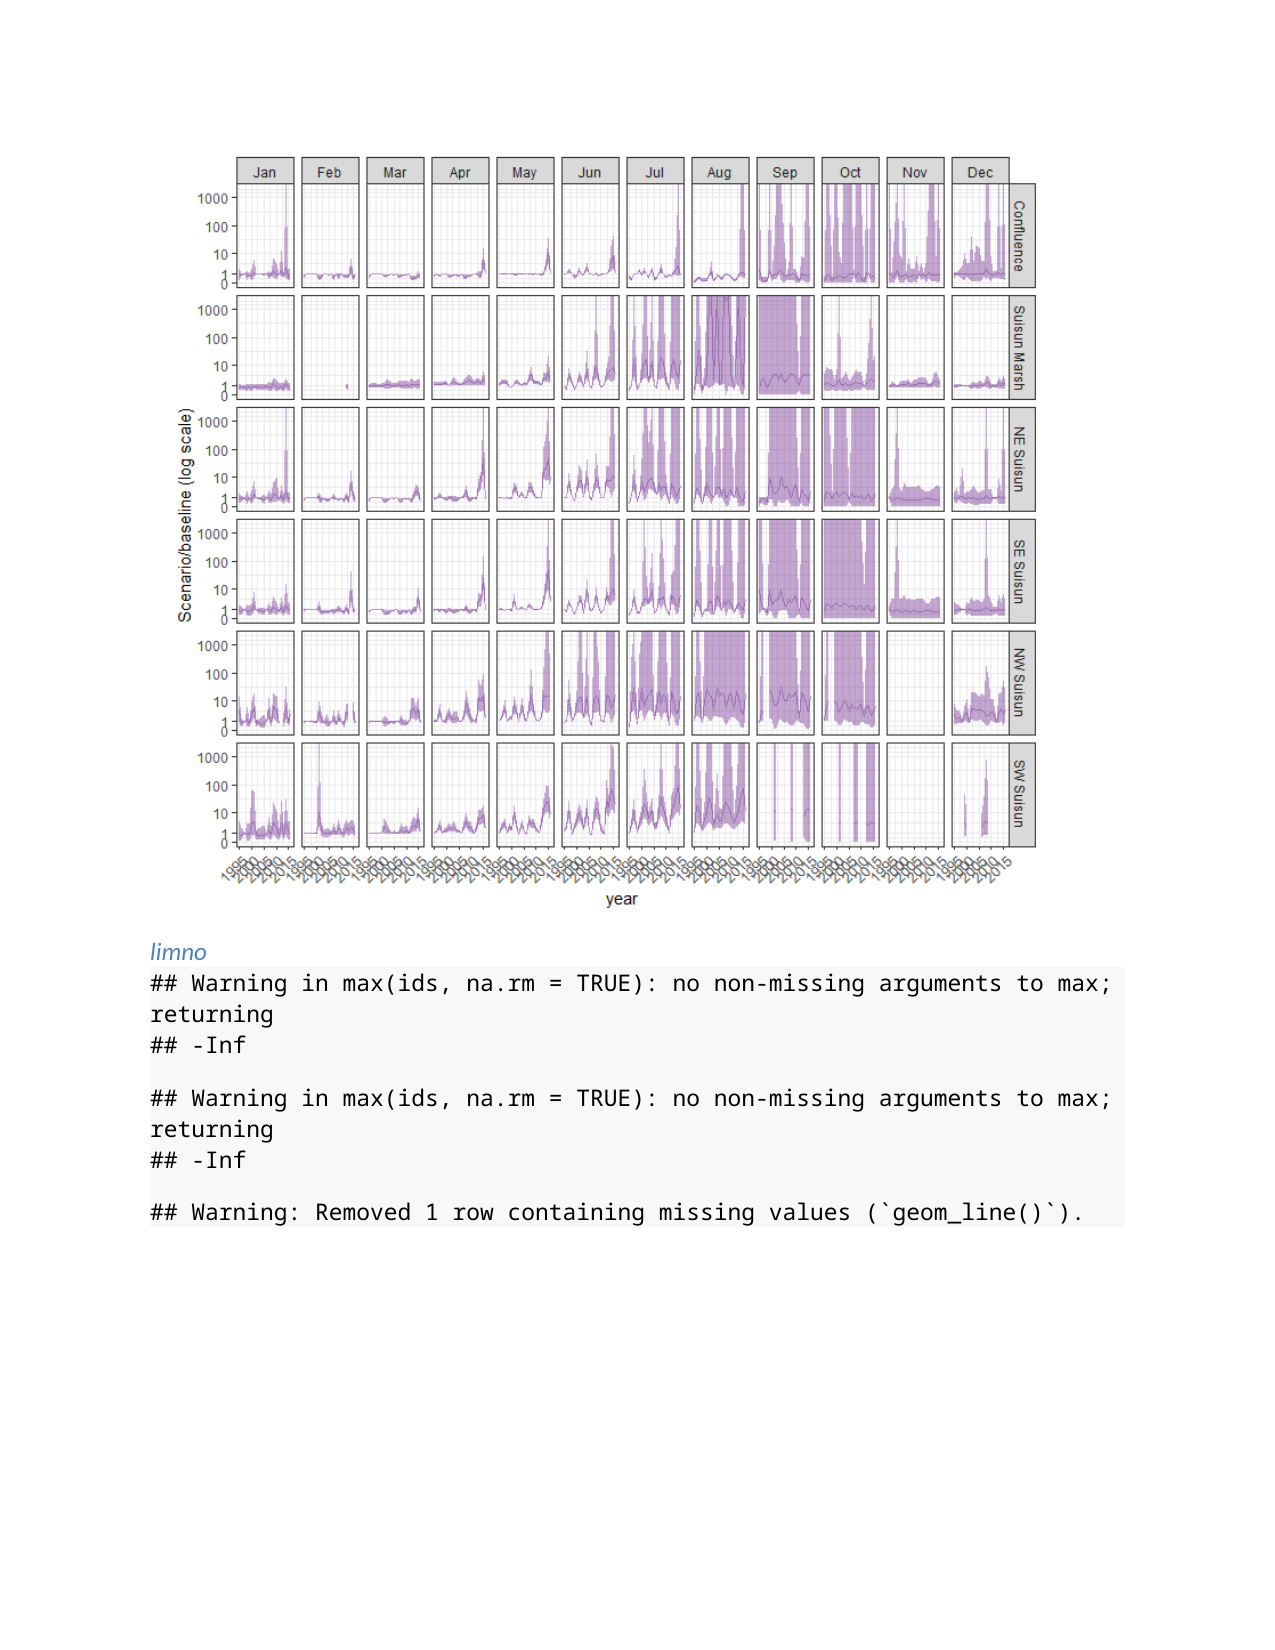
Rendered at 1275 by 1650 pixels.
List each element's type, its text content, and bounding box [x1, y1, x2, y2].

text ## Warning: Removed 1 row containing missing values (`geom_line()`). [150, 1196, 1125, 1227]
subtitle limno [150, 936, 1125, 967]
picture [168, 150, 1044, 916]
text ## Warning in max(ids, na.rm = TRUE): no non-missing arguments to max; returning ## -Inf [150, 967, 1125, 1061]
text ## Warning in max(ids, na.rm = TRUE): no non-missing arguments to max; returning ## -Inf [150, 1082, 1125, 1175]
